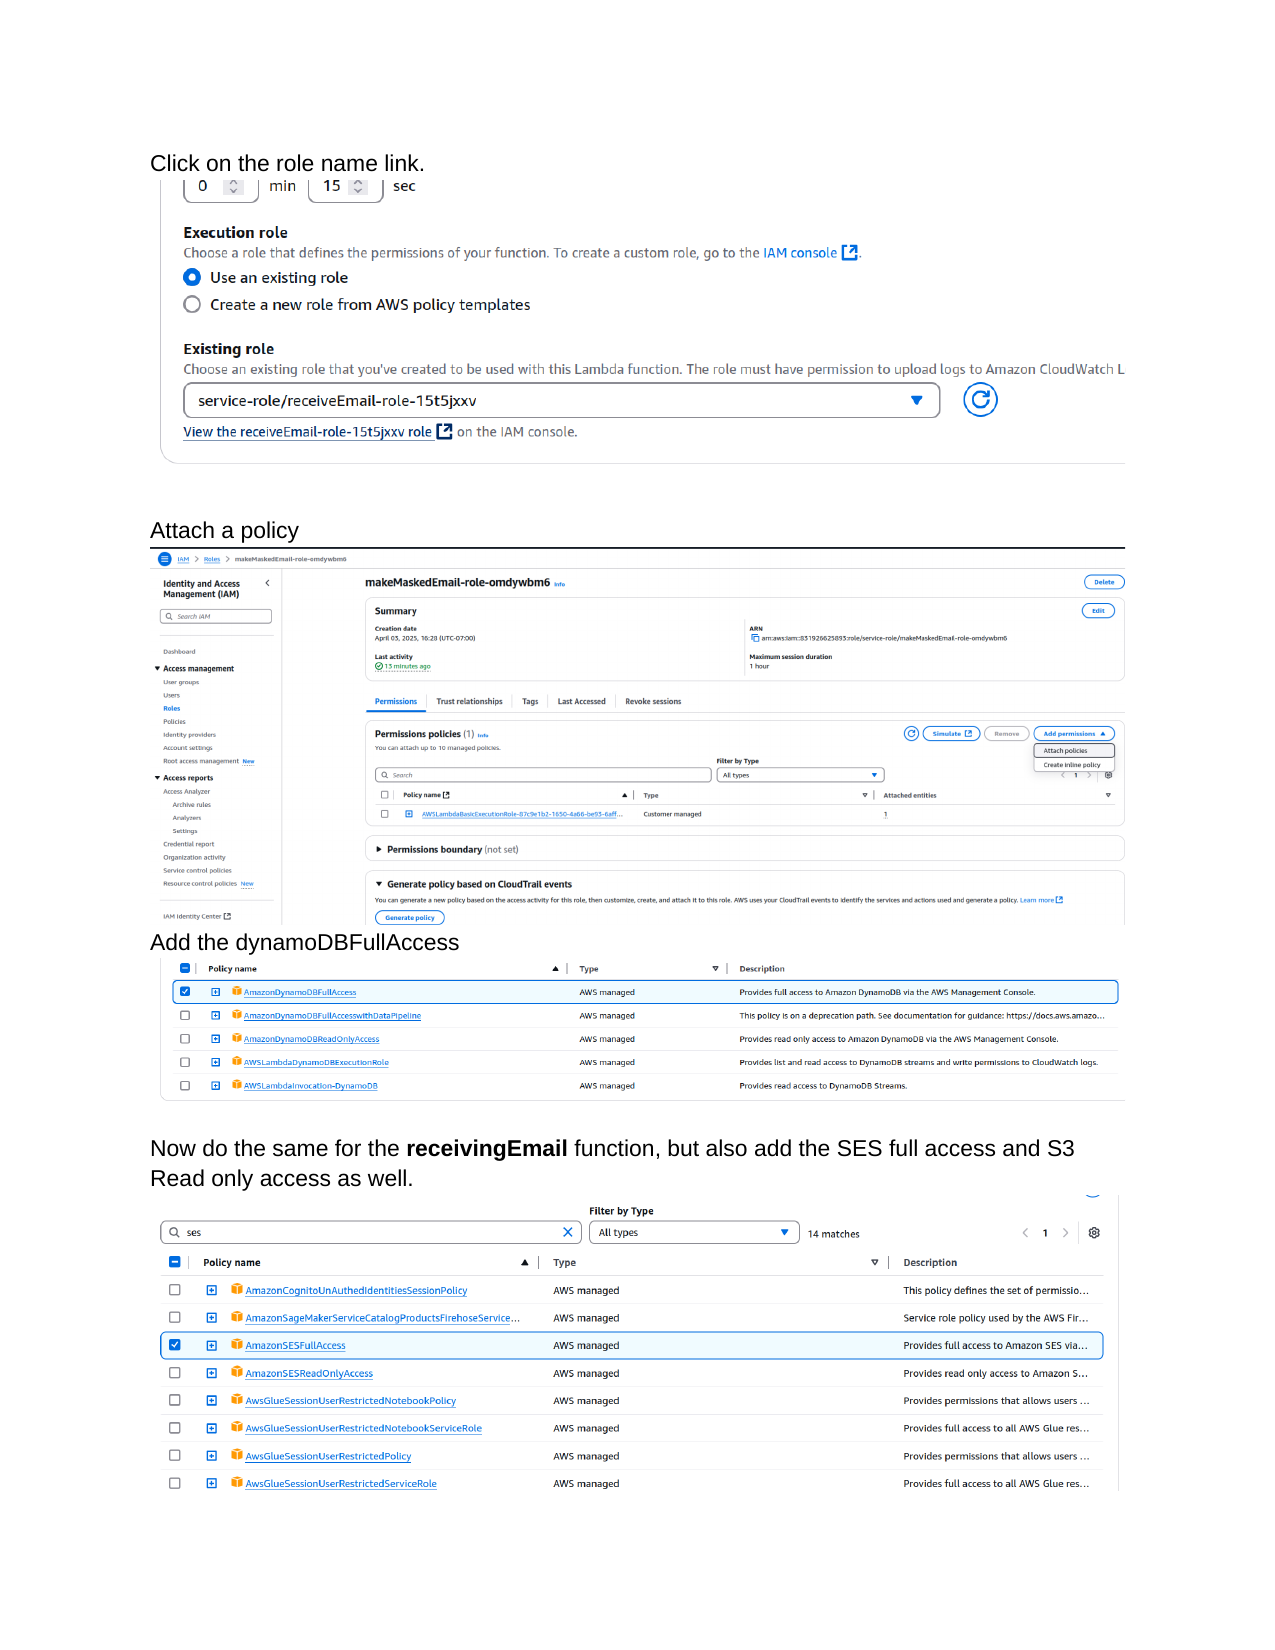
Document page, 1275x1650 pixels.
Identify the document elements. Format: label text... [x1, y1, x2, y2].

text Attach a policy [150, 517, 1125, 544]
text Add the dynamoDBFullAccess [150, 928, 1125, 955]
picture [150, 958, 1125, 1101]
text Click on the role name link. [150, 150, 1125, 176]
picture [150, 1195, 1125, 1491]
picture [150, 547, 1125, 925]
picture [150, 180, 1125, 514]
text Now do the same for the receivingEmail function, but also add the SES full access and S3 Read only access as well. [150, 1134, 1125, 1191]
